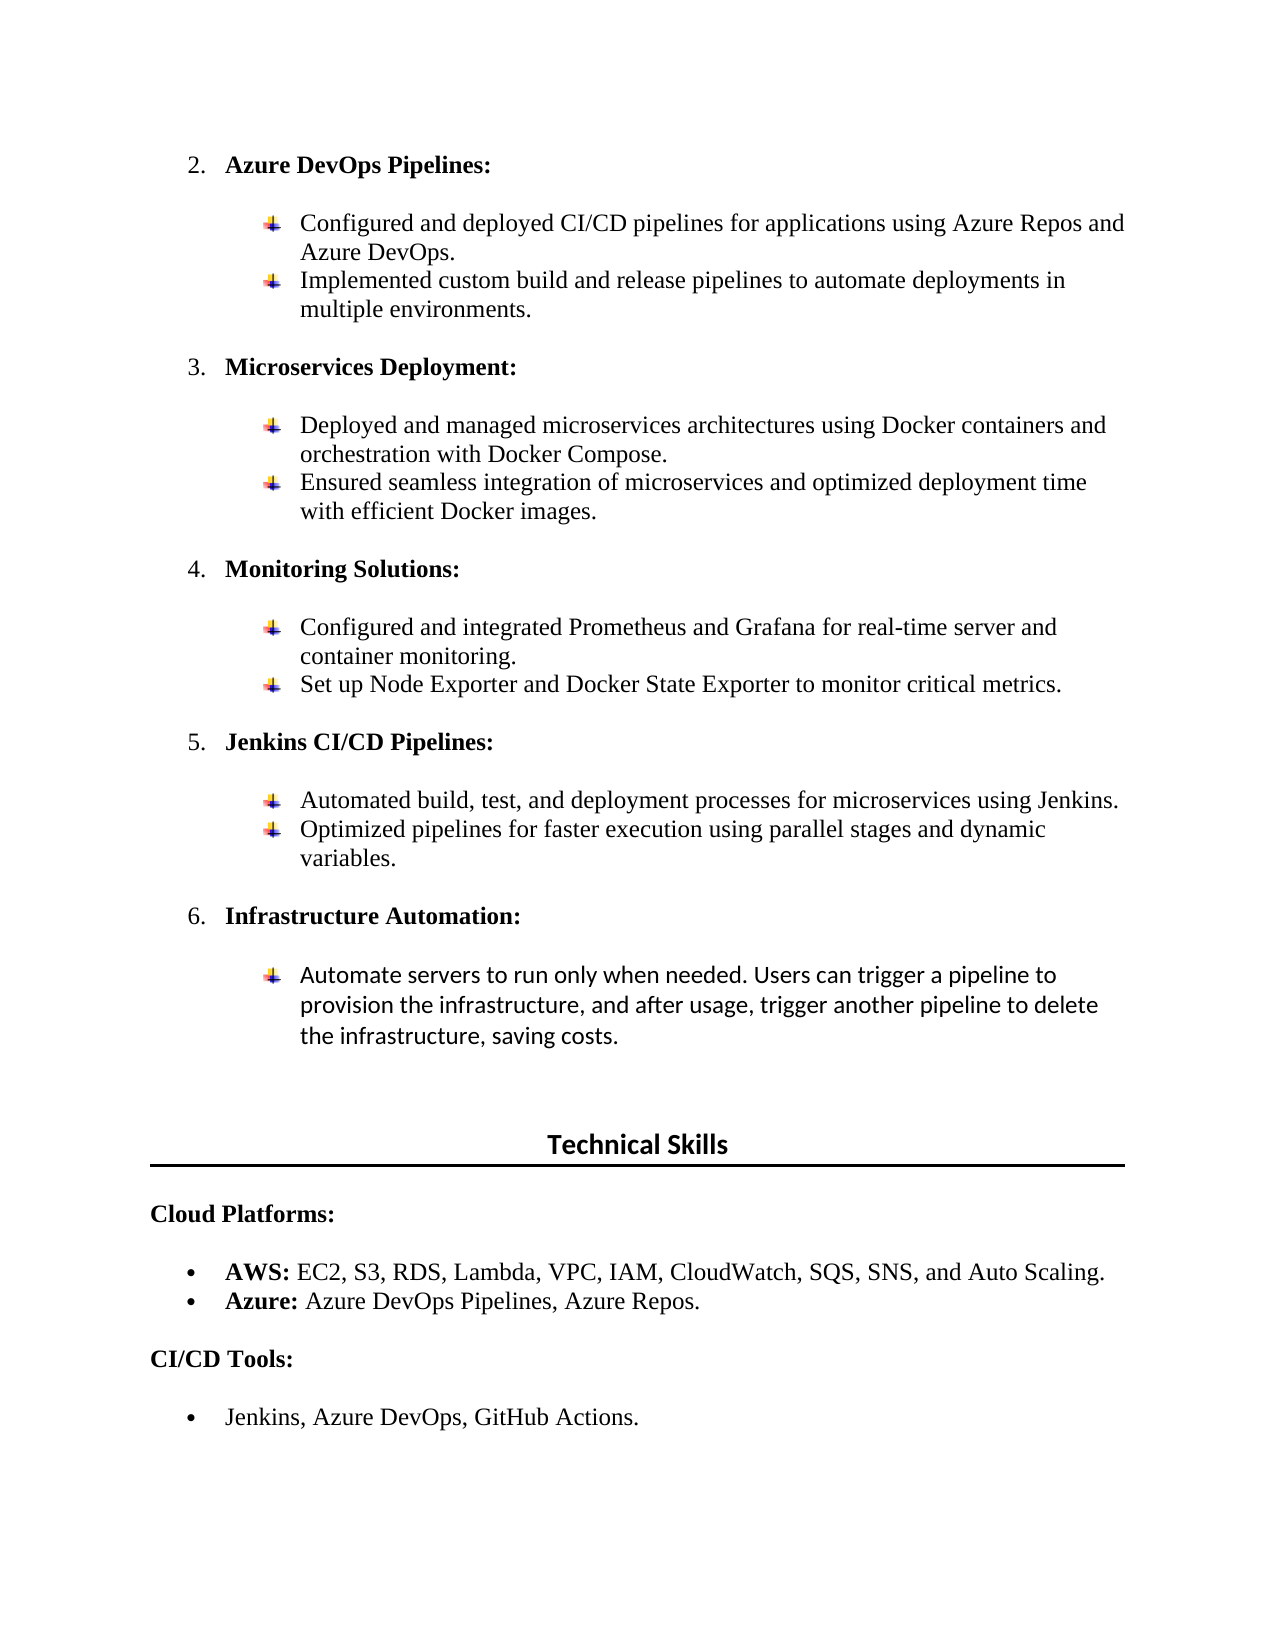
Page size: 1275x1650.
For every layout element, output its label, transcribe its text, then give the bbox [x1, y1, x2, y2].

picture [263, 214, 281, 232]
list Set up Node Exporter and Docker State Exporter to monitor critical metrics. [262, 669, 1125, 698]
list Microservices Deployment: [187, 352, 1125, 381]
picture [263, 474, 281, 491]
list Configured and deployed CI/CD pipelines for applications using Azure Repos and Azure DevOps. [262, 208, 1125, 265]
text Technical Skills [150, 1126, 1125, 1164]
list Infrastructure Automation: [187, 901, 1125, 929]
list Jenkins, Azure DevOps, GitHub Actions. [187, 1402, 1125, 1430]
list Azure DevOps Pipelines: [187, 150, 1125, 179]
list Implemented custom build and release pipelines to automate deployments in multiple environments. [262, 265, 1125, 323]
text Cloud Platforms: [150, 1199, 1125, 1228]
list Automated build, test, and deployment processes for microservices using Jenkins. [262, 785, 1125, 814]
list Automate servers to run only when needed. Users can trigger a pipeline to provision the infrastructure, and after usage, trigger another pipeline to delete the infrastructure, saving costs. [262, 959, 1125, 1050]
picture [263, 618, 281, 636]
list AWS: EC2, S3, RDS, Lambda, VPC, IAM, CloudWatch, SQS, SNS, and Auto Scaling. [187, 1257, 1125, 1286]
picture [263, 676, 281, 693]
list Jenkins CI/CD Pipelines: [187, 727, 1125, 756]
picture [263, 820, 281, 838]
list Deployed and managed microservices architectures using Docker containers and orchestration with Docker Compose. [262, 410, 1125, 467]
list Configured and integrated Prometheus and Grafana for real-time server and container monitoring. [262, 612, 1125, 669]
picture [263, 272, 281, 289]
list Azure: Azure DevOps Pipelines, Azure Repos. [187, 1286, 1125, 1314]
text CI/CD Tools: [150, 1344, 1125, 1372]
picture [263, 966, 281, 984]
picture [263, 416, 281, 434]
list Optimized pipelines for faster execution using parallel stages and dynamic variables. [262, 814, 1125, 872]
list Monitoring Solutions: [187, 554, 1125, 583]
picture [263, 792, 281, 809]
list Ensured seamless integration of microservices and optimized deployment time with efficient Docker images. [262, 467, 1125, 525]
